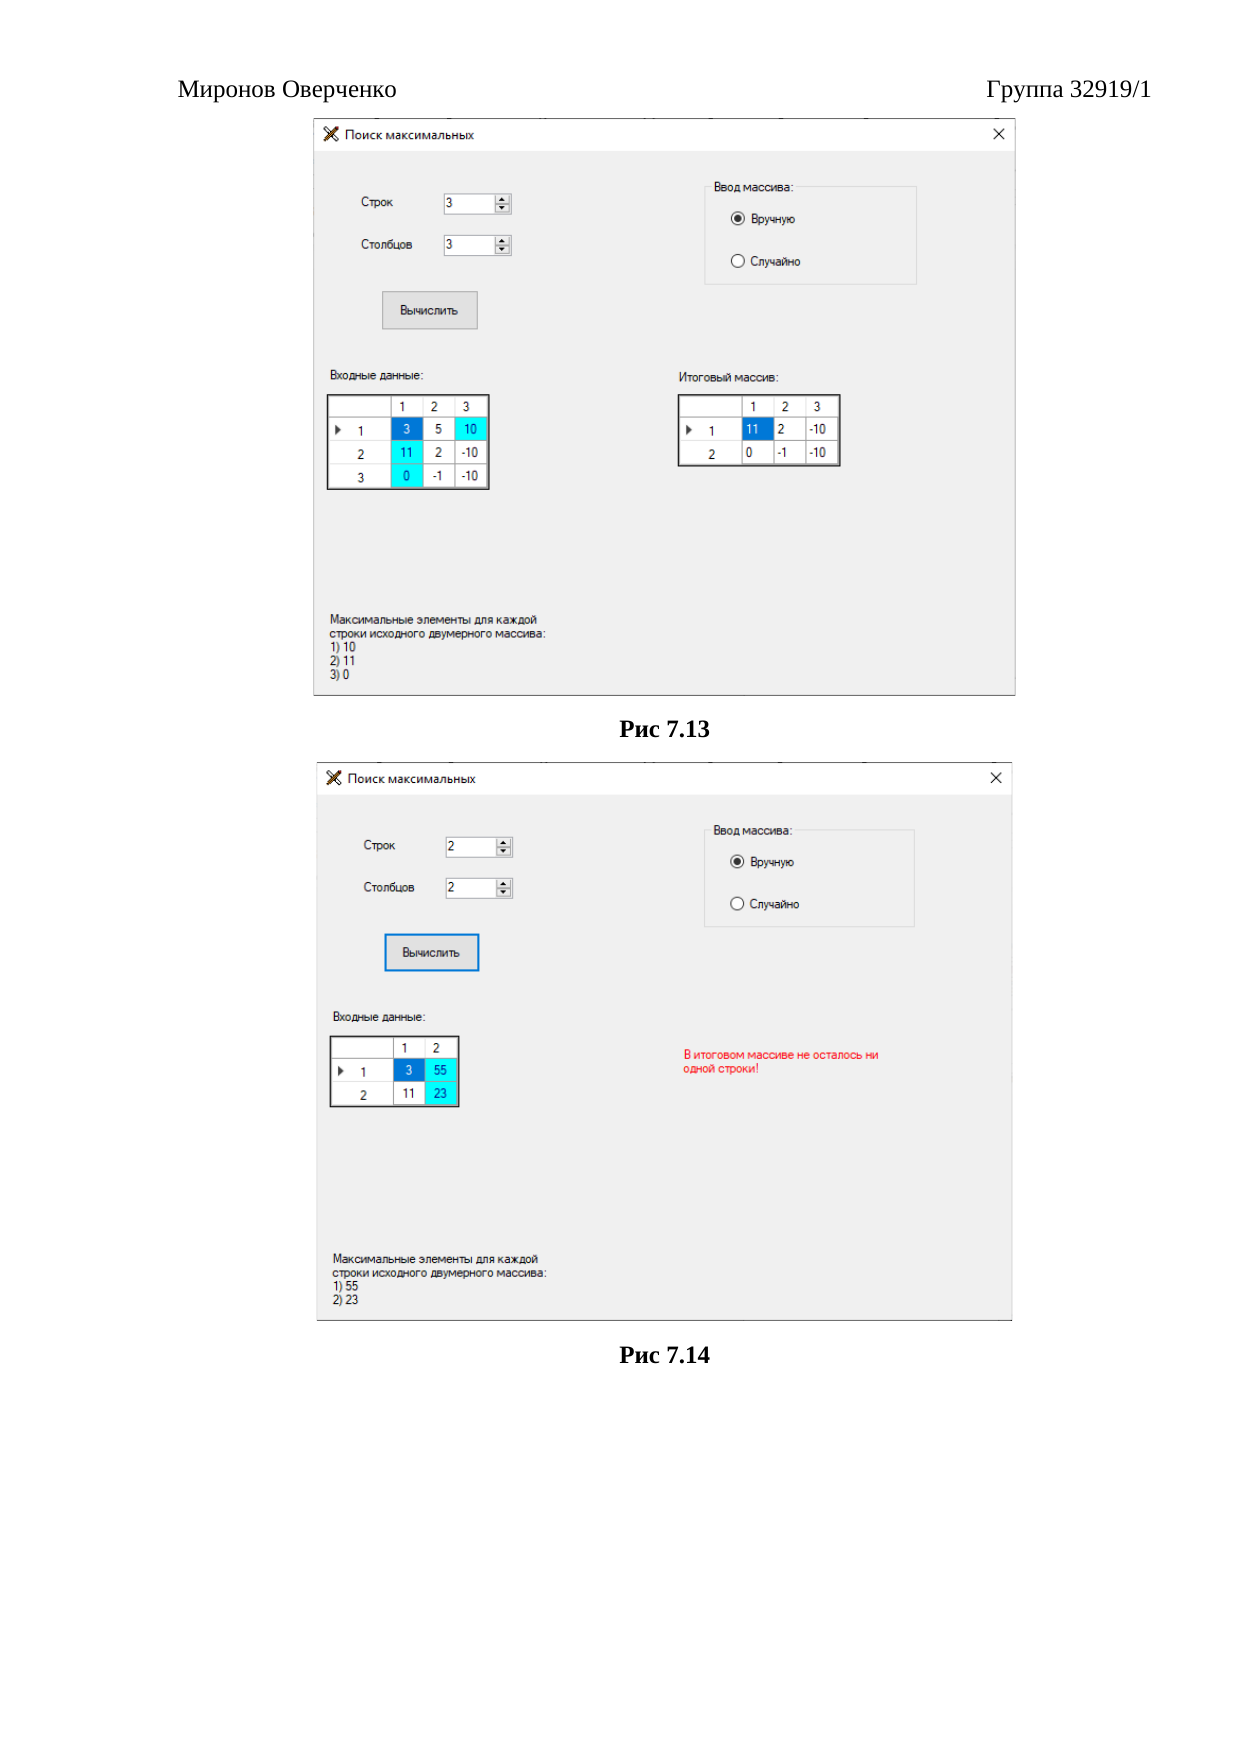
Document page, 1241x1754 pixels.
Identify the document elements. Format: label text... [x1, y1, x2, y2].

picture [313, 118, 1016, 696]
picture [316, 762, 1013, 1321]
text Рис 7.14 [177, 1340, 1152, 1368]
text Рис 7.13 [177, 714, 1152, 743]
